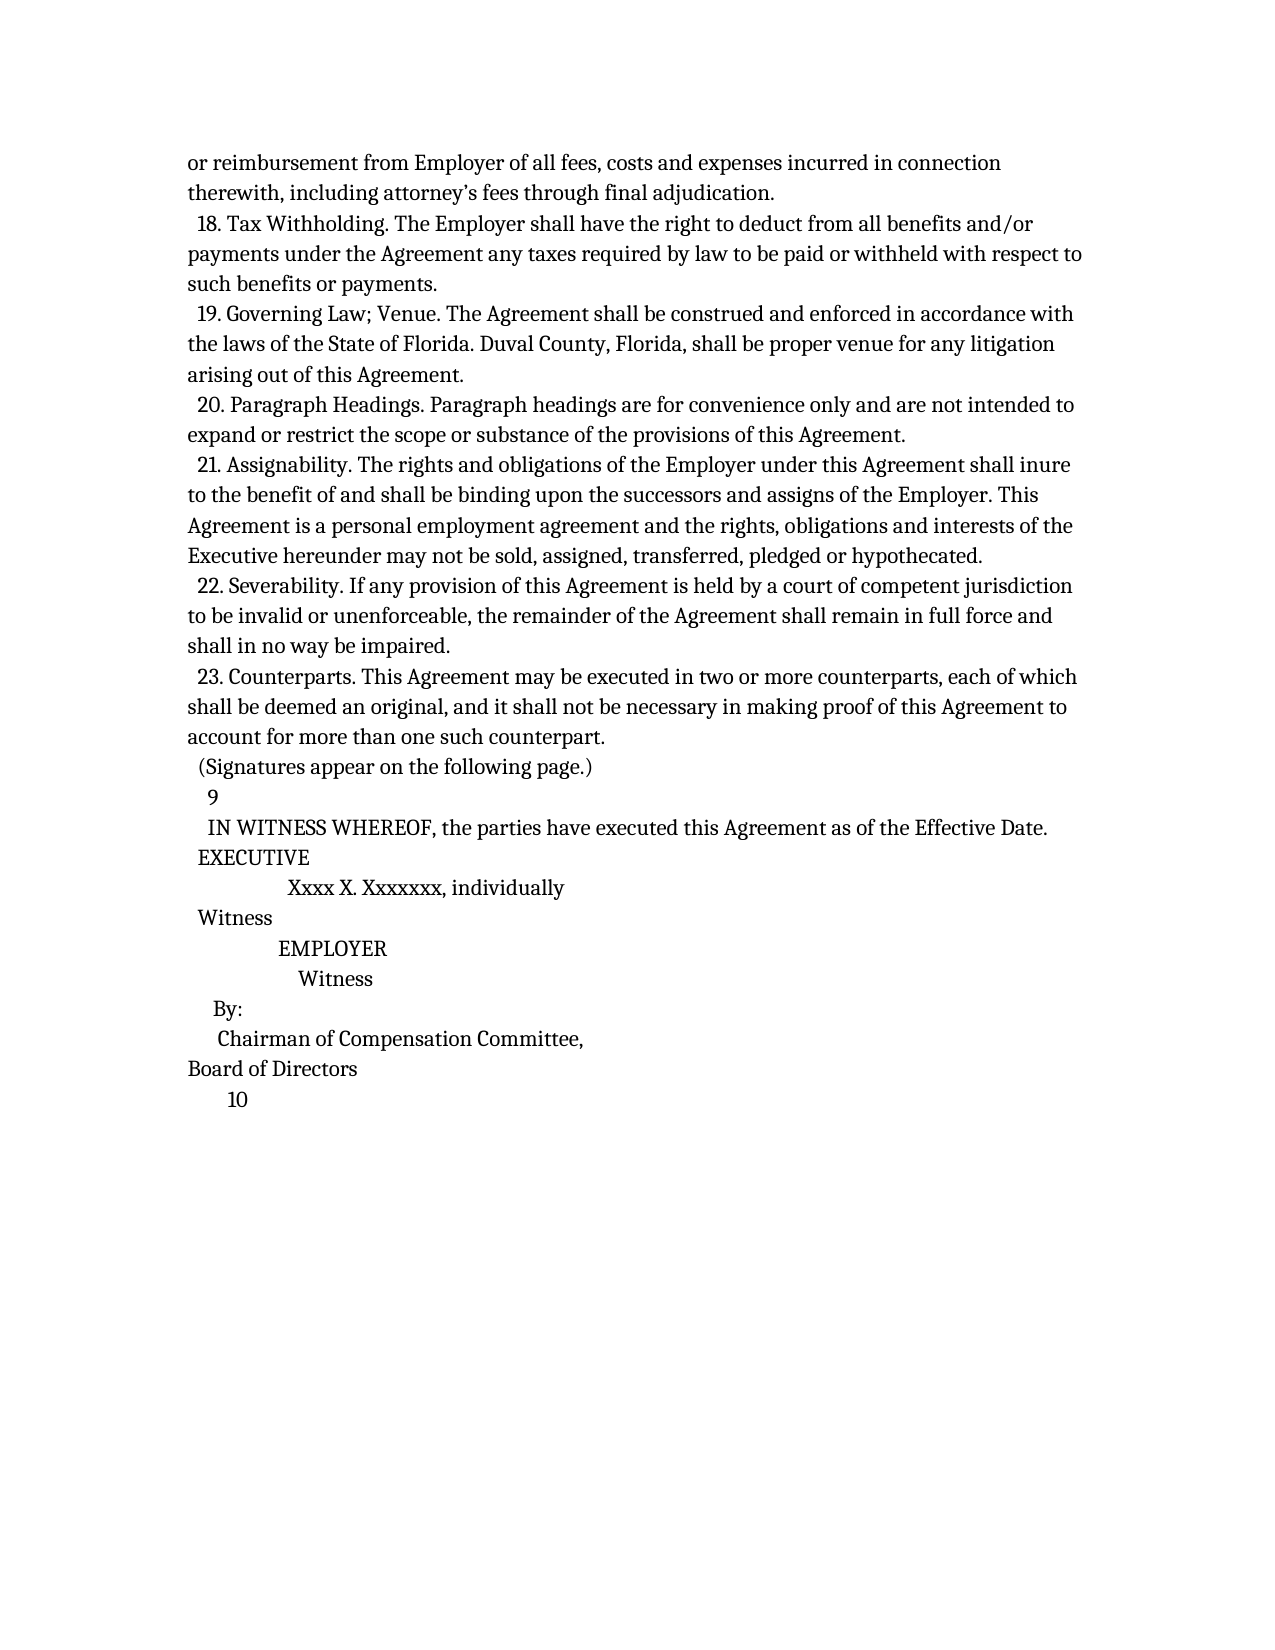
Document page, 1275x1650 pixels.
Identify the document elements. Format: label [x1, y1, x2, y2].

text [187, 150, 1087, 1113]
